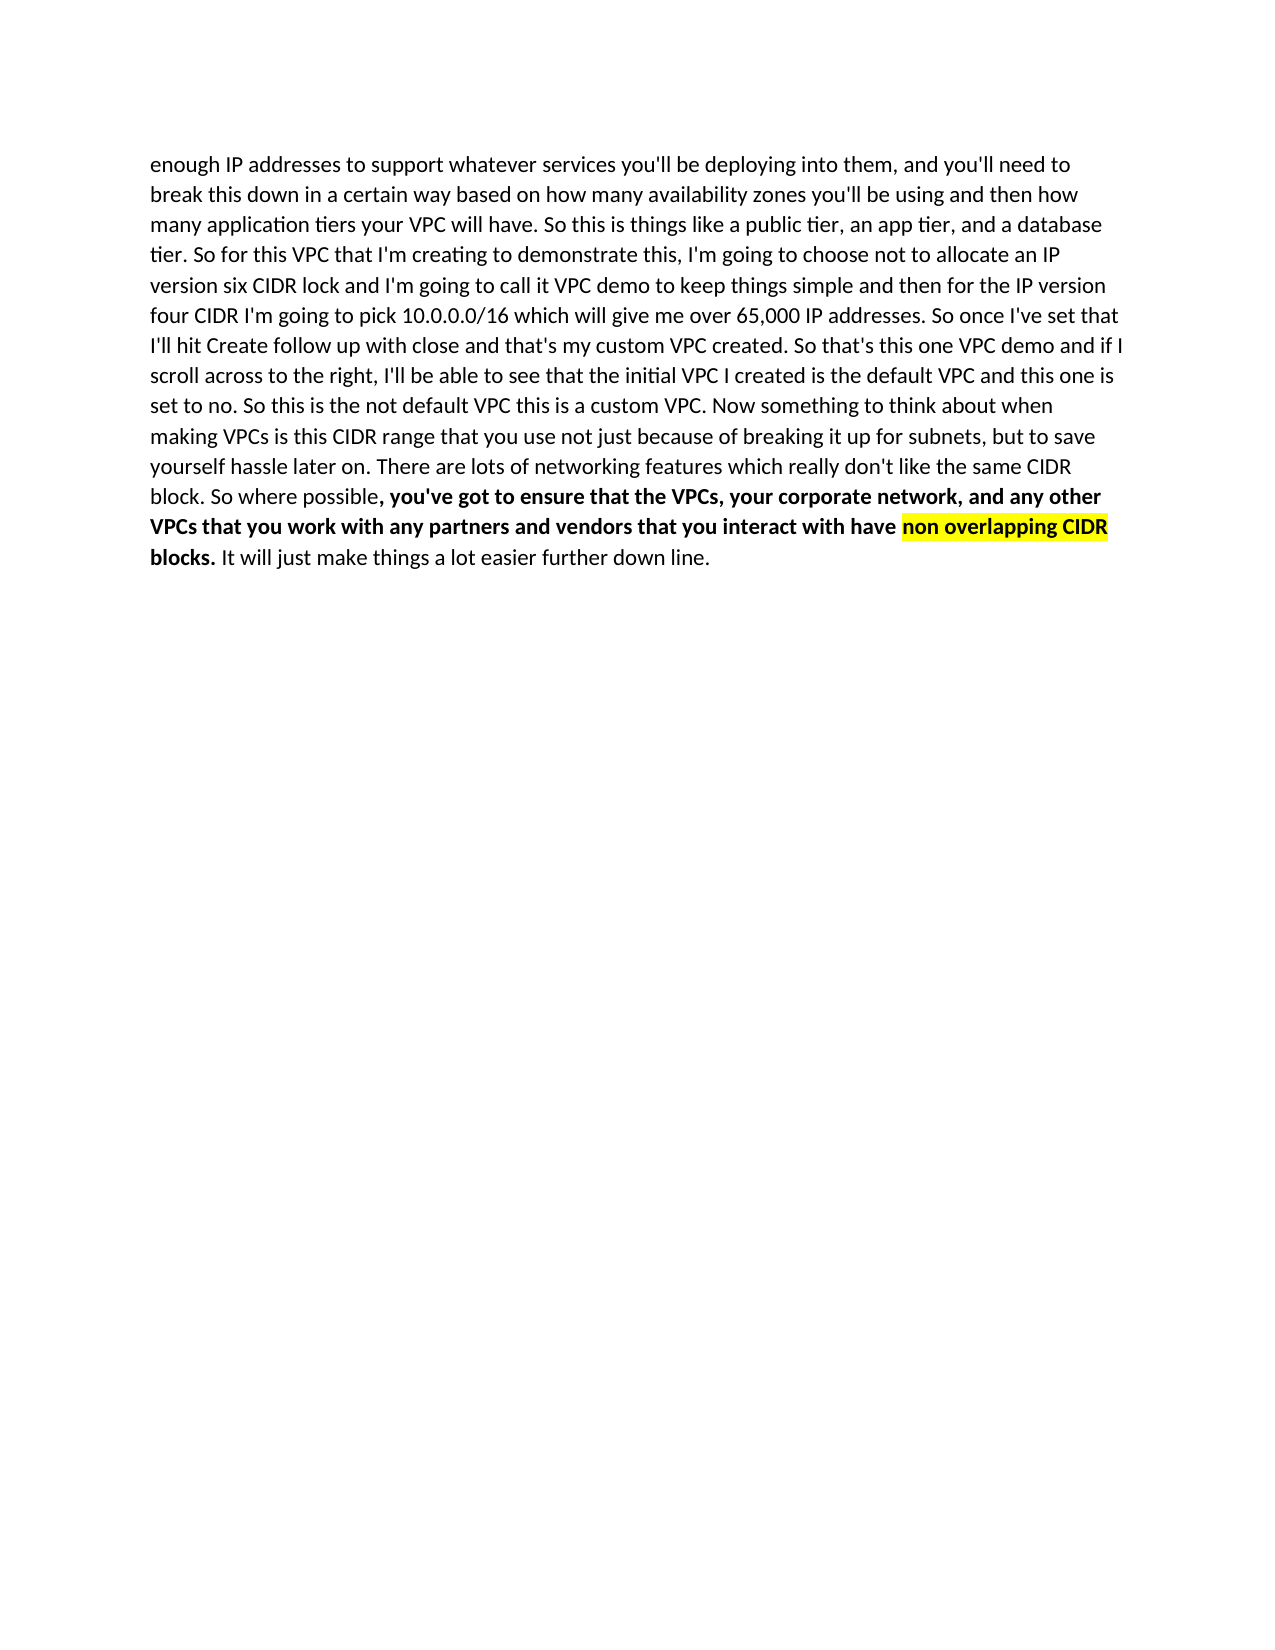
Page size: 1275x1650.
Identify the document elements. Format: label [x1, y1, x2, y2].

text [150, 150, 1125, 571]
